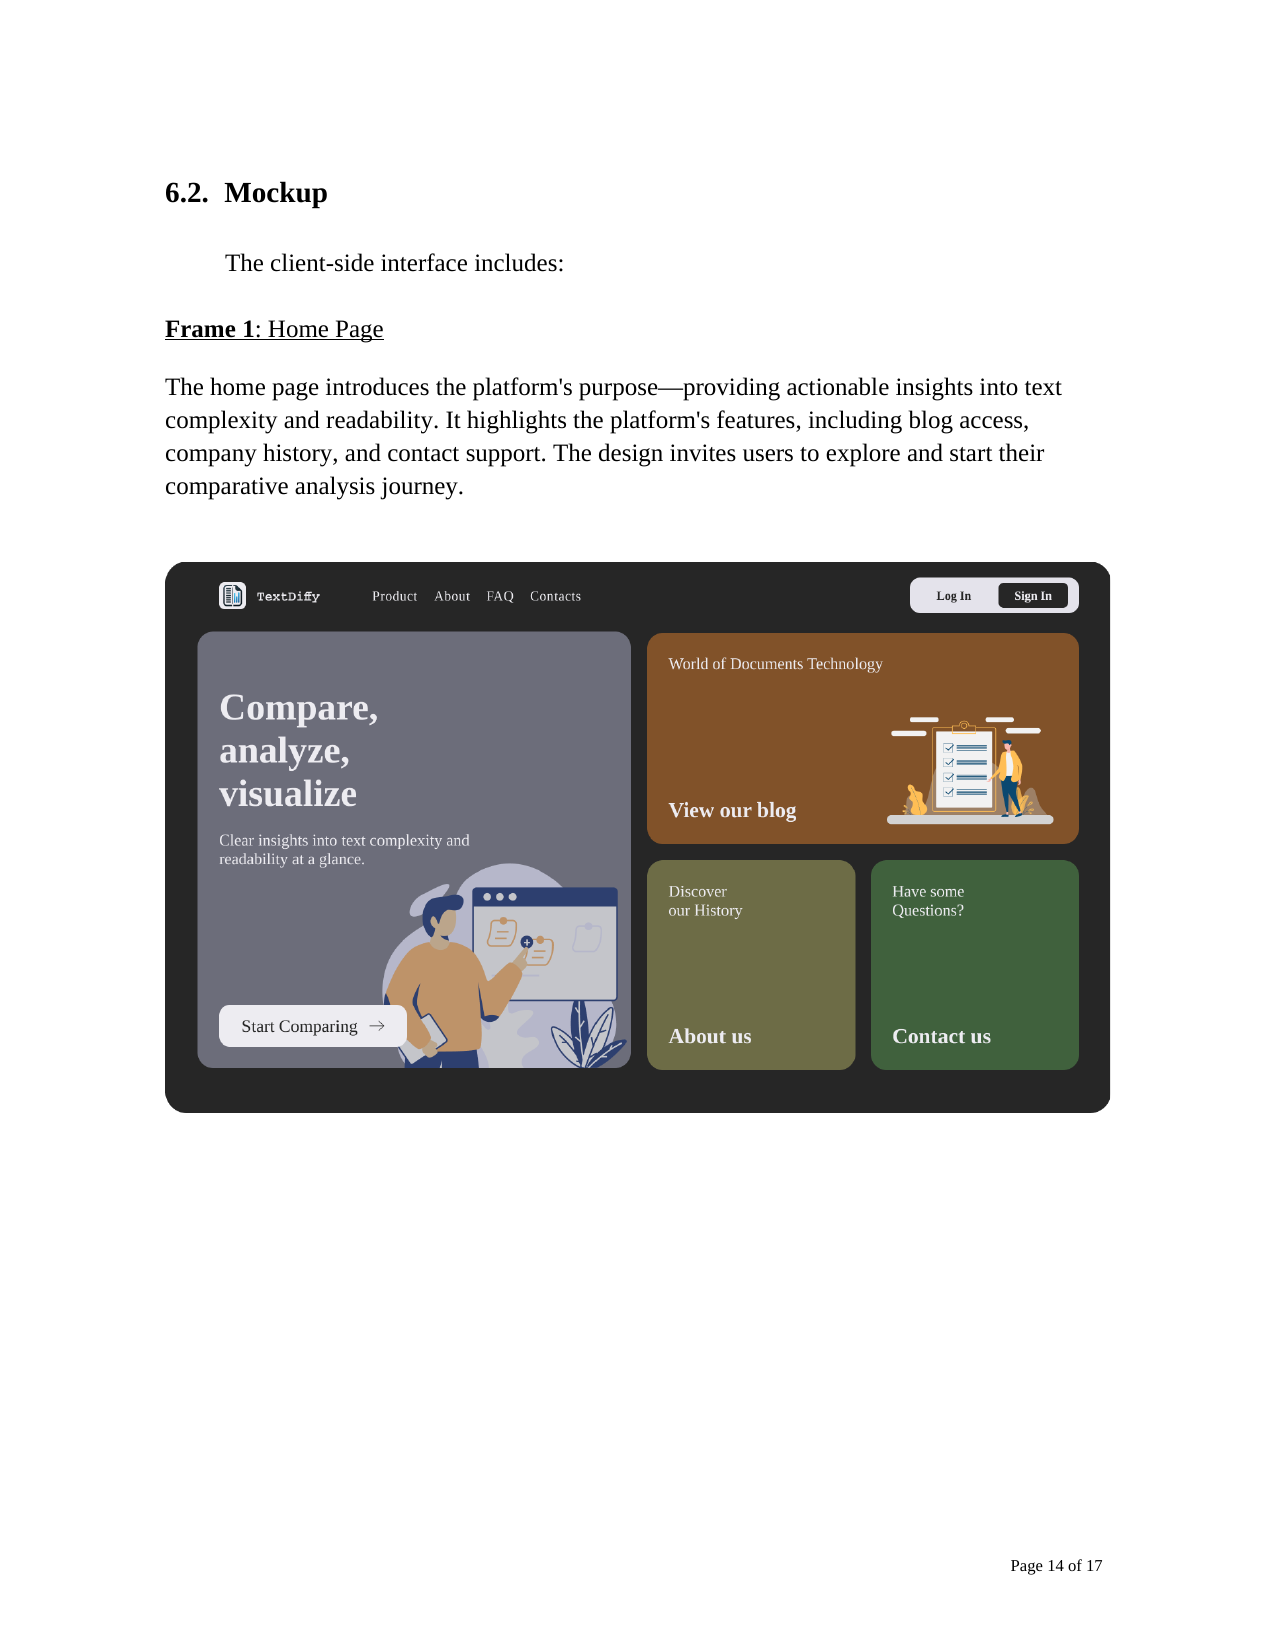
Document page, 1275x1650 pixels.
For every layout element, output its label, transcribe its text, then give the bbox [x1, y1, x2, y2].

text The client-side interface includes: [165, 248, 1110, 277]
picture [165, 562, 1111, 1113]
text The home page introduces the platform's purpose—providing actionable insights into text complexity and readability. It highlights the platform's features, including blog access, company history, and contact support. The design invites users to explore and start their comparative analysis journey. [165, 372, 1110, 500]
text Frame 1: Home Page [165, 314, 1110, 343]
subtitle Mockup [165, 175, 1110, 208]
